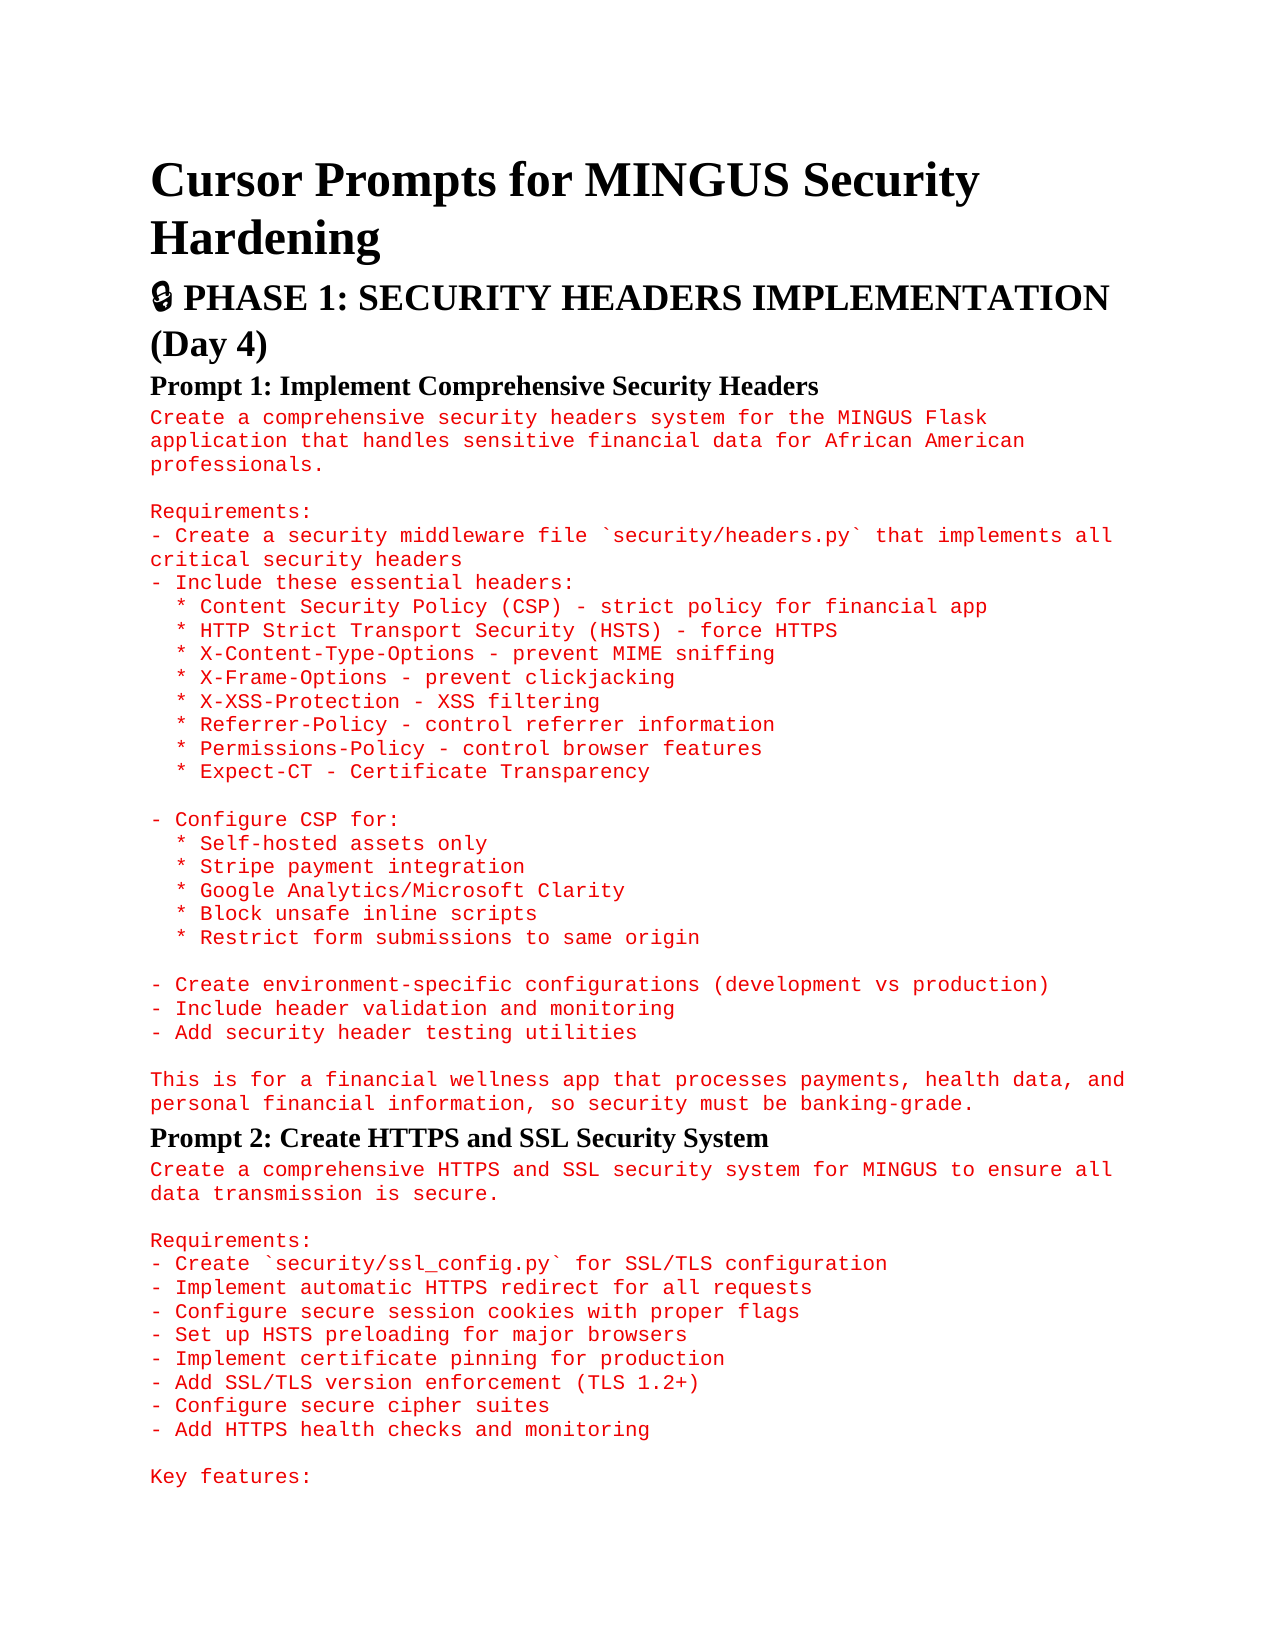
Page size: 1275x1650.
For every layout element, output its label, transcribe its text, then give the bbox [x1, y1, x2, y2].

text * X-XSS-Protection - XSS filtering [150, 691, 1125, 714]
text * Restrict form submissions to same origin [150, 927, 1125, 951]
text Key features: [150, 1466, 1125, 1490]
text - Include header validation and monitoring [150, 998, 1125, 1022]
text * Stripe payment integration [150, 856, 1125, 880]
text - Create environment-specific configurations (development vs production) [150, 974, 1125, 998]
text Prompt 1: Implement Comprehensive Security Headers [150, 369, 1125, 402]
text - Implement automatic HTTPS redirect for all requests [150, 1277, 1125, 1301]
text - Include these essential headers: [150, 572, 1125, 596]
text * Self-hosted assets only [150, 832, 1125, 856]
text - Configure secure session cookies with proper flags [150, 1301, 1125, 1324]
text * X-Frame-Options - prevent clickjacking [150, 667, 1125, 691]
text - Configure secure cipher suites [150, 1395, 1125, 1419]
text - Create `security/ssl_config.py` for SSL/TLS configuration [150, 1253, 1125, 1277]
text * Google Analytics/Microsoft Clarity [150, 880, 1125, 903]
text Cursor Prompts for MINGUS Security Hardening [150, 150, 1125, 265]
text Requirements: [150, 501, 1125, 525]
text * Referrer-Policy - control referrer information [150, 714, 1125, 738]
text Create a comprehensive security headers system for the MINGUS Flask application that handles sensitive financial data for African American professionals. [150, 407, 1125, 478]
text * Expect-CT - Certificate Transparency [150, 762, 1125, 785]
text Requirements: [150, 1230, 1125, 1253]
text - Set up HSTS preloading for major browsers [150, 1324, 1125, 1348]
text * Permissions-Policy - control browser features [150, 738, 1125, 762]
text - Add HTTPS health checks and monitoring [150, 1419, 1125, 1443]
text * HTTP Strict Transport Security (HSTS) - force HTTPS [150, 620, 1125, 643]
text * X-Content-Type-Options - prevent MIME sniffing [150, 643, 1125, 667]
text - Add security header testing utilities [150, 1022, 1125, 1045]
text This is for a financial wellness app that processes payments, health data, and personal financial information, so security must be banking-grade. [150, 1069, 1125, 1116]
text - Configure CSP for: [150, 809, 1125, 832]
text * Content Security Policy (CSP) - strict policy for financial app [150, 596, 1125, 620]
text 🔒 PHASE 1: SECURITY HEADERS IMPLEMENTATION (Day 4) [150, 270, 1125, 364]
text * Block unsafe inline scripts [150, 903, 1125, 927]
text Prompt 2: Create HTTPS and SSL Security System [150, 1121, 1125, 1154]
text Create a comprehensive HTTPS and SSL security system for MINGUS to ensure all data transmission is secure. [150, 1159, 1125, 1206]
text - Implement certificate pinning for production [150, 1348, 1125, 1372]
text - Create a security middleware file `security/headers.py` that implements all critical security headers [150, 525, 1125, 572]
text - Add SSL/TLS version enforcement (TLS 1.2+) [150, 1372, 1125, 1395]
